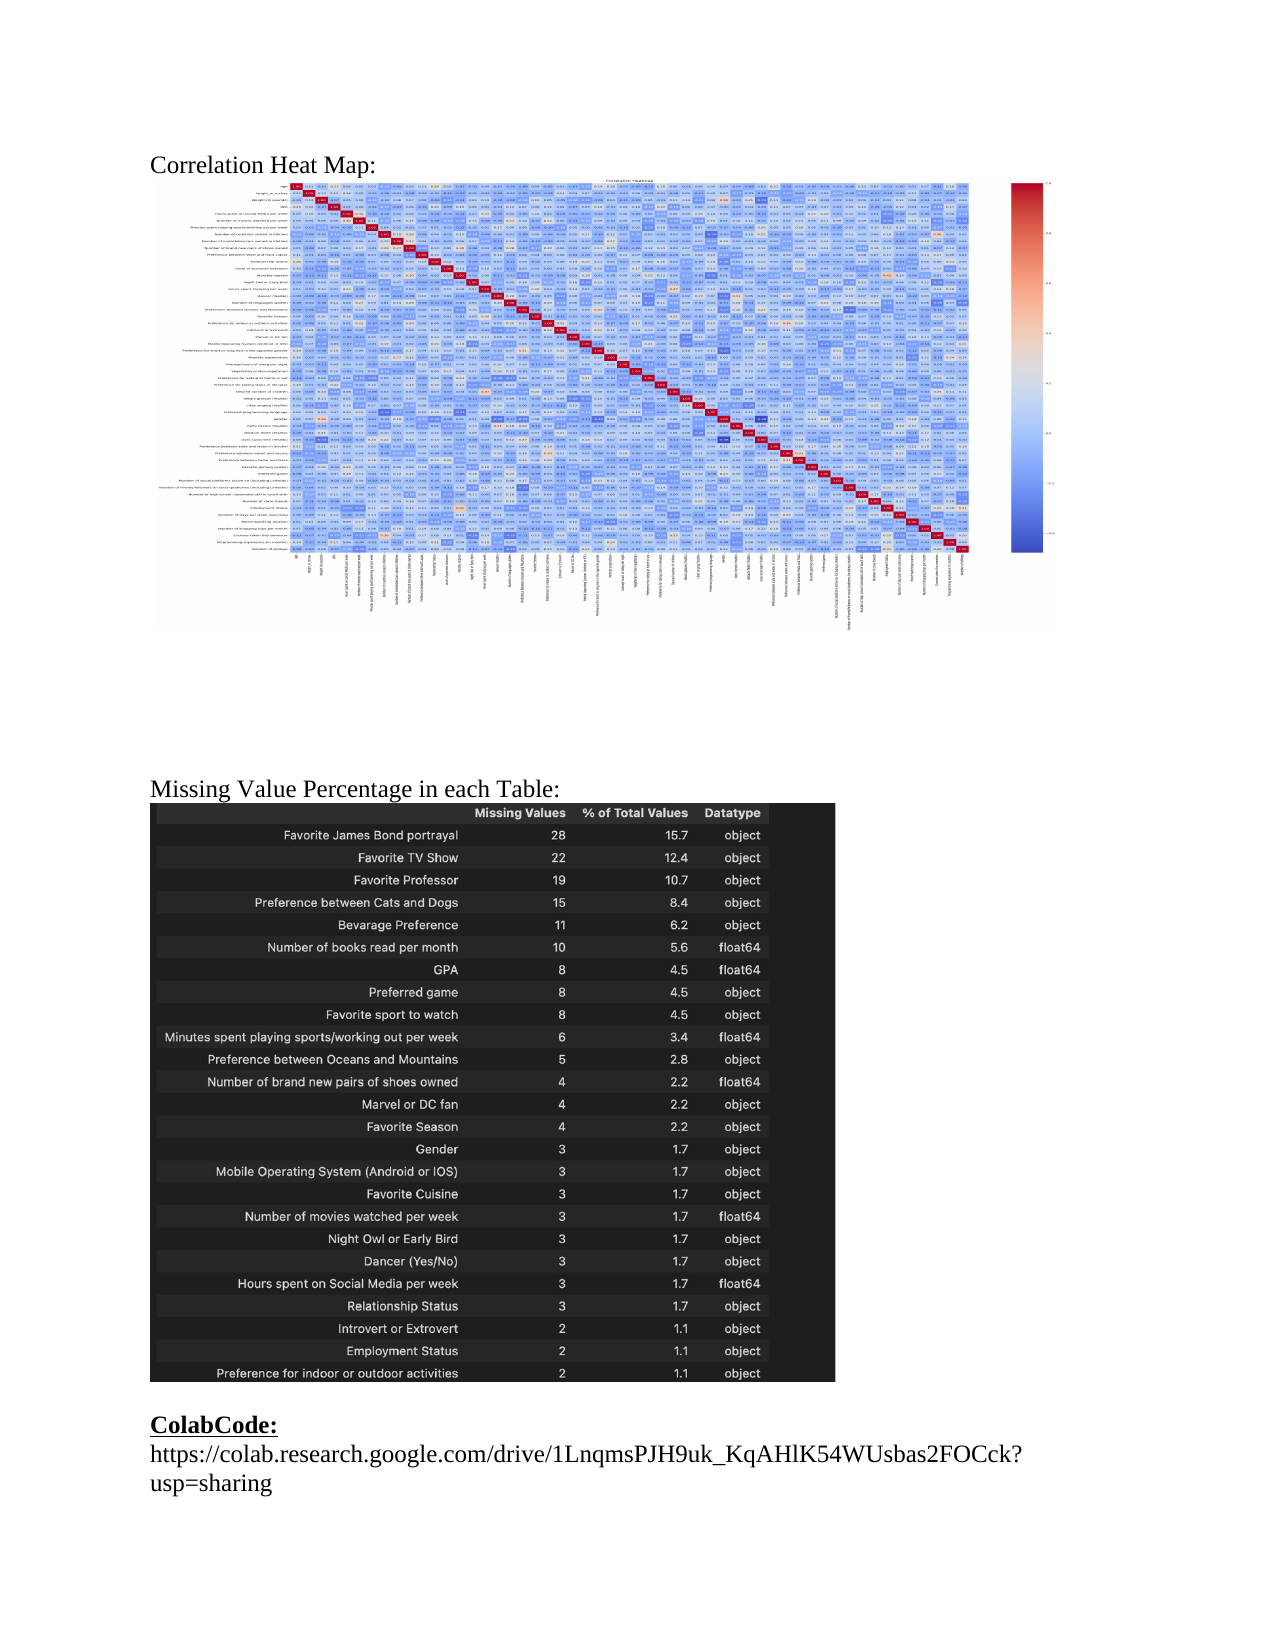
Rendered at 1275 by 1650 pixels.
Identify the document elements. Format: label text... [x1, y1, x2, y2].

text Correlation Heat Map: [150, 150, 1125, 179]
text ColabCode: https://colab.research.google.com/drive/1LnqmsPJH9uk_KqAHlK54WUsbas2FOCck?usp=sharing [150, 1411, 1125, 1497]
picture [156, 178, 1057, 631]
text Missing Value Percentage in each Table: [150, 774, 1125, 803]
picture [150, 803, 836, 1382]
